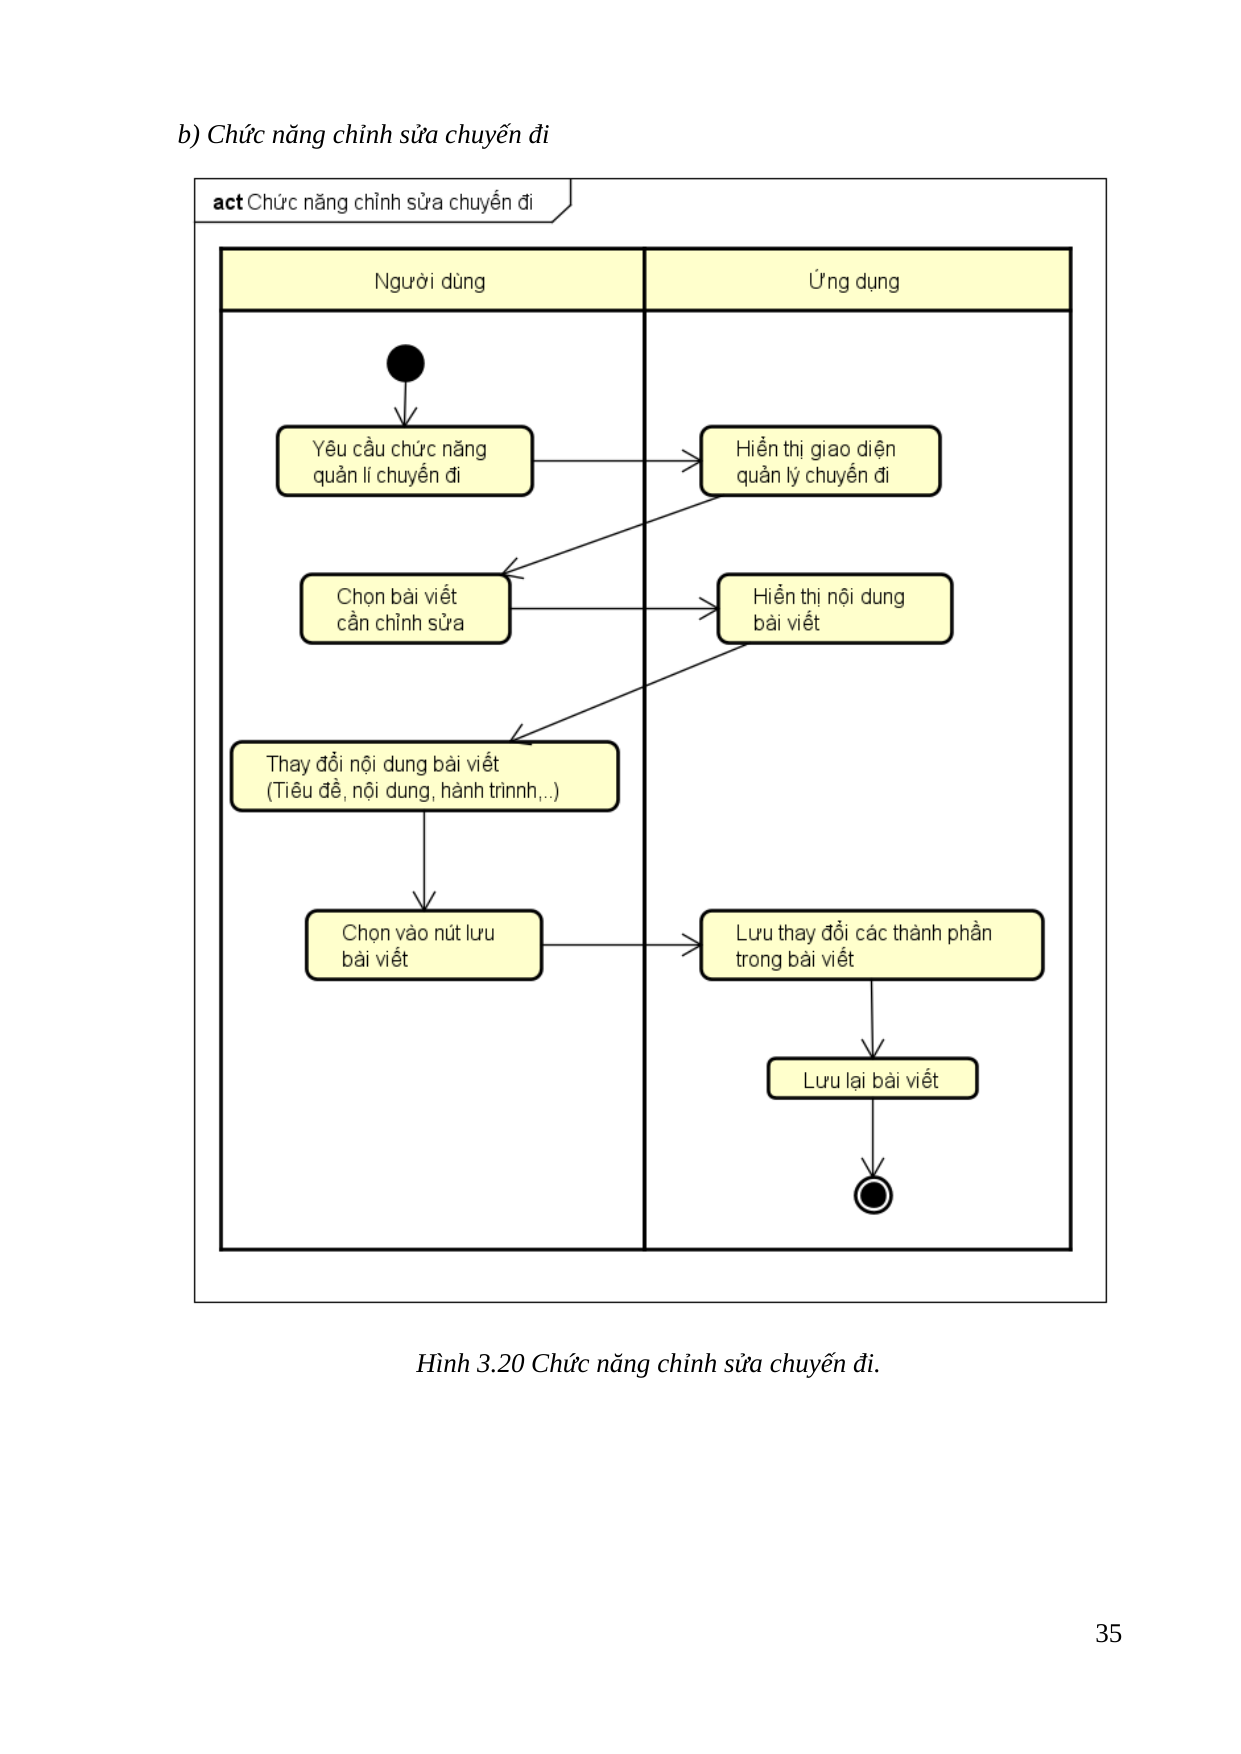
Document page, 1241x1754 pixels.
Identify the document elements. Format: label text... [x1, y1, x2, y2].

text b) Chức năng chỉnh sửa chuyến đi [177, 118, 1122, 149]
picture [177, 161, 1123, 1319]
